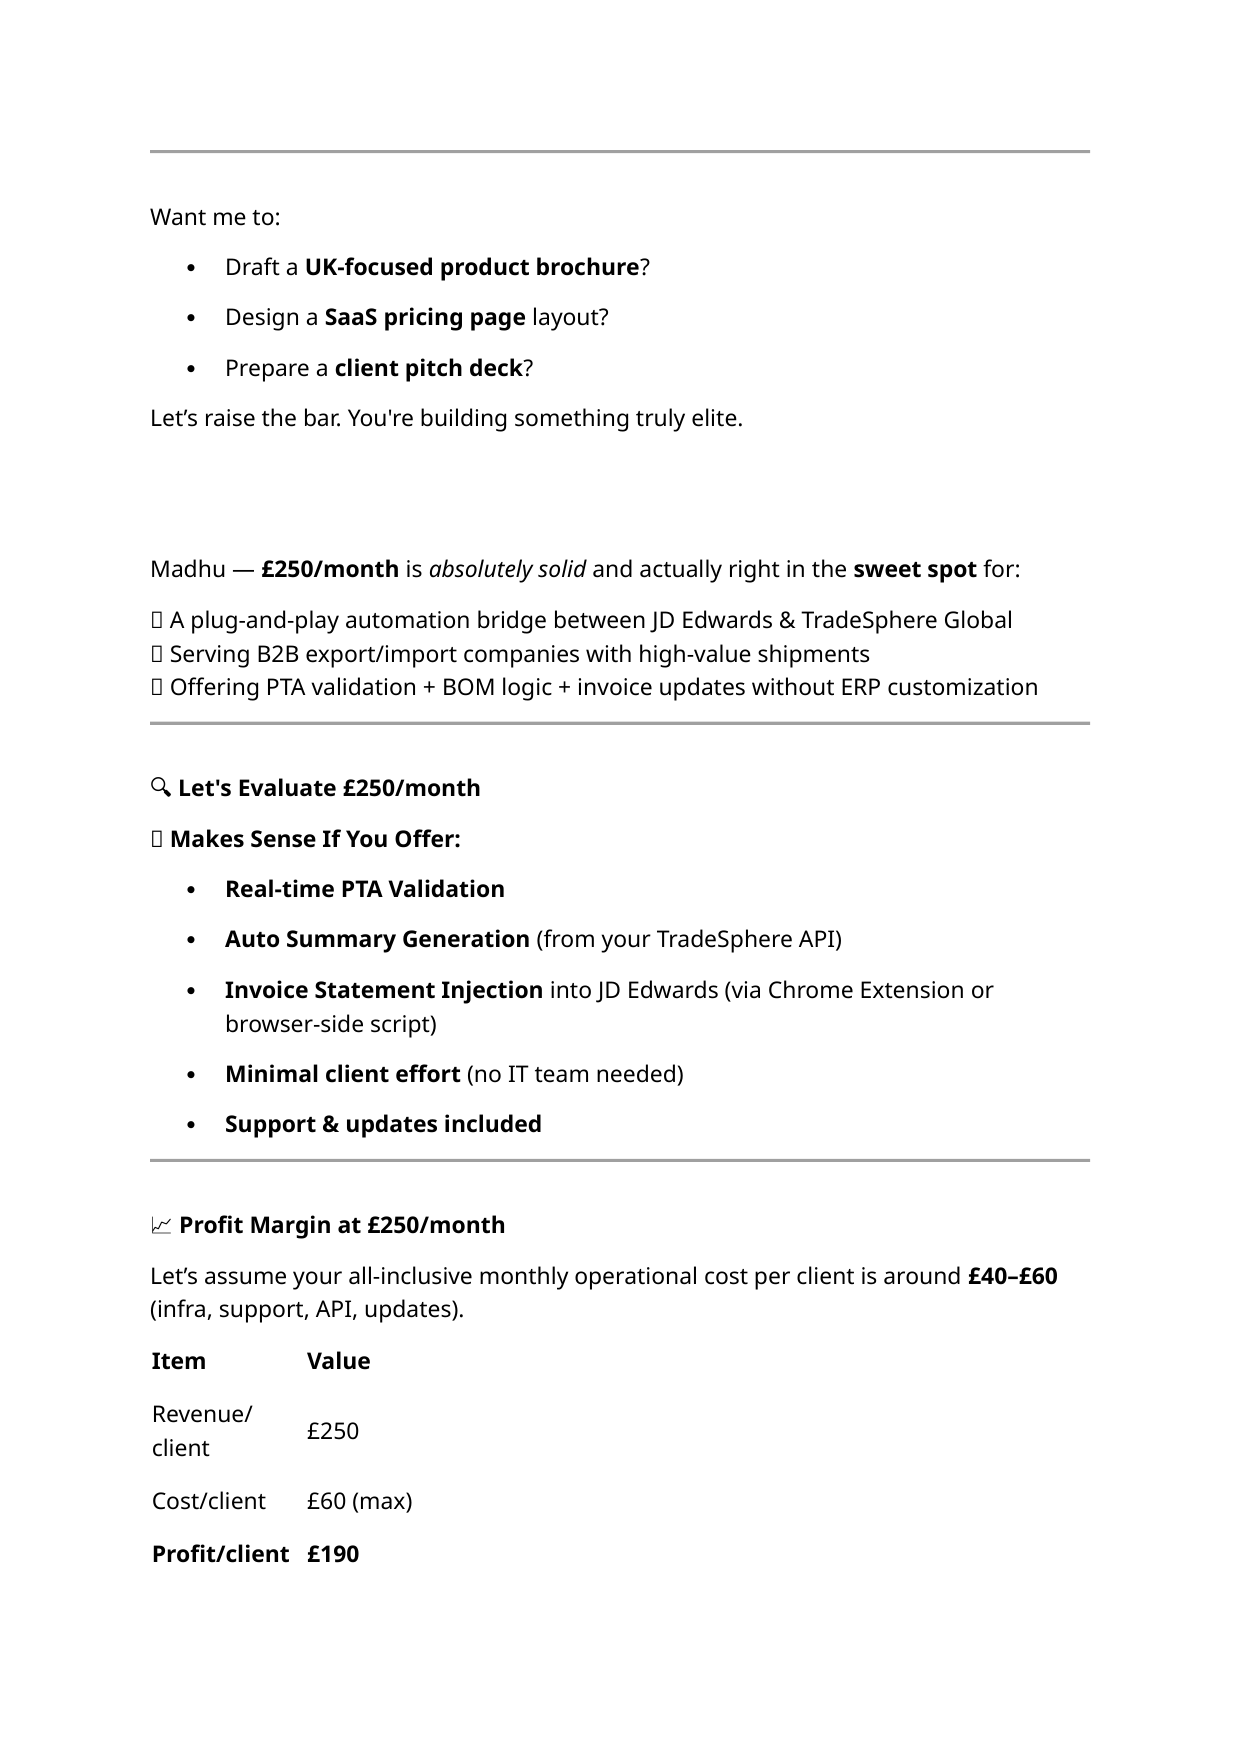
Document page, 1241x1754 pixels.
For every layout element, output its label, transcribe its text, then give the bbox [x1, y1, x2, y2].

text Let’s raise the bar. You're building something truly elite. [150, 402, 1090, 433]
table_cell £60 (max) [305, 1484, 436, 1537]
list Auto Summary Generation (from your TradeSphere API) [187, 923, 1090, 954]
list Invoice Statement Injection into JD Edwards (via Chrome Extension or browser-side script) [187, 974, 1090, 1039]
list Real-time PTA Validation [187, 873, 1090, 904]
table_header Value [305, 1344, 436, 1397]
text Want me to: [150, 200, 1090, 232]
list Prepare a client pitch deck? [187, 352, 1090, 383]
table_header Item [150, 1344, 305, 1397]
table_cell Profit/client [150, 1537, 305, 1590]
text ✅ Makes Sense If You Offer: [150, 822, 1090, 854]
list Draft a UK-focused product brochure? [187, 251, 1090, 282]
list Design a SaaS pricing page layout? [187, 301, 1090, 332]
table_cell Revenue/client [150, 1397, 305, 1484]
text 🔗 A plug-and-play automation bridge between JD Edwards & TradeSphere Global 💼 Serving B2B export/import companies with high-value shipments ✅ Offering PTA validation + BOM logic + invoice updates without ERP customization [150, 604, 1090, 702]
list Support & updates included [187, 1108, 1090, 1139]
text Let’s assume your all-inclusive monthly operational cost per client is around £40–£60 (infra, support, API, updates). [150, 1259, 1090, 1324]
text 📈 Profit Margin at £250/month [150, 1209, 1090, 1240]
table_cell £250 [305, 1397, 436, 1484]
table_cell Cost/client [150, 1484, 305, 1537]
text 🔍 Let's Evaluate £250/month [150, 772, 1090, 803]
list Minimal client effort (no IT team needed) [187, 1058, 1090, 1089]
text Madhu — £250/month is absolutely solid and actually right in the sweet spot for: [150, 553, 1090, 584]
table_cell £190 (~76%) [305, 1537, 436, 1590]
